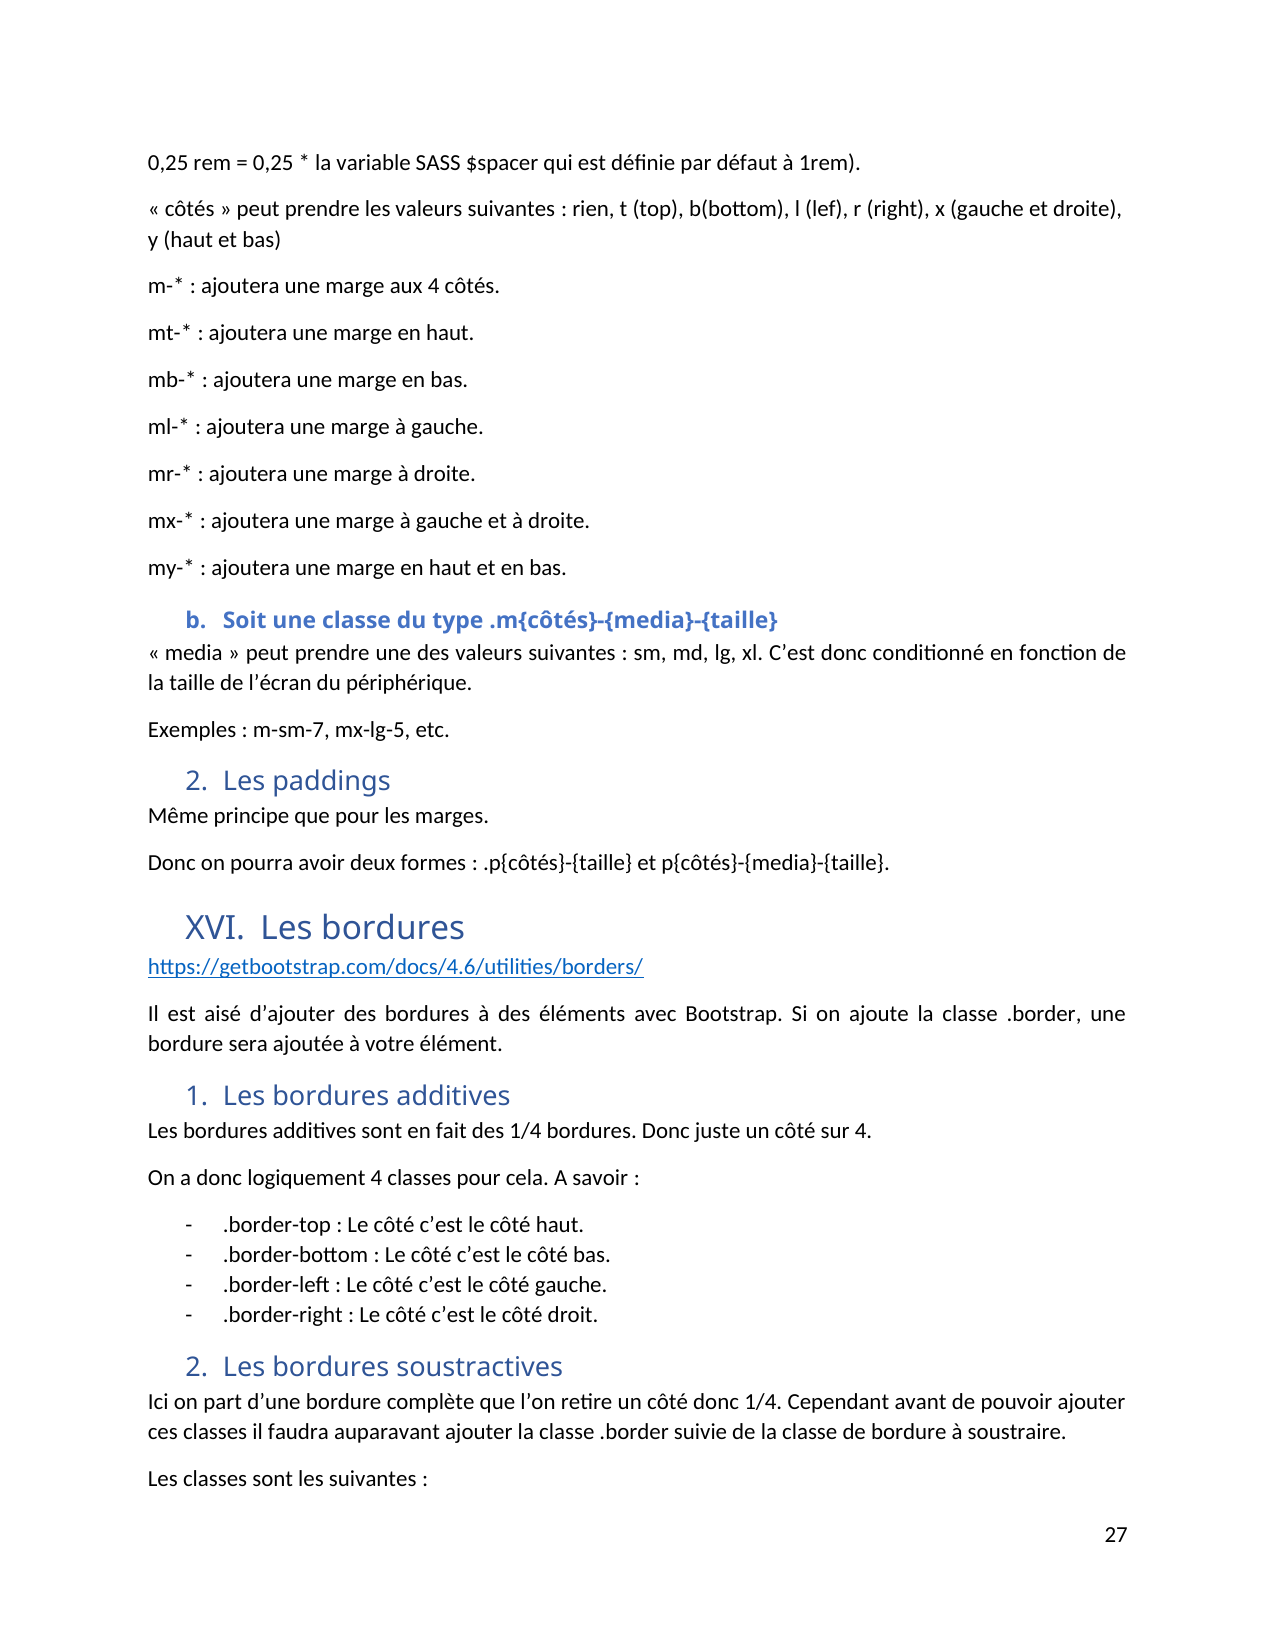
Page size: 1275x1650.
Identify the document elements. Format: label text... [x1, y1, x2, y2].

text « côtés » peut prendre les valeurs suivantes : rien, t (top), b(bottom), l (lef), r (right), x (gauche et droite), y (haut et bas) [148, 194, 1127, 253]
subtitle Les bordures [185, 903, 1127, 949]
text mx-* : ajoutera une marge à gauche et à droite. [148, 506, 1127, 534]
text mt-* : ajoutera une marge en haut. [148, 318, 1127, 346]
list .border-right : Le côté c’est le côté droit. [185, 1301, 1127, 1328]
text Donc on pourra avoir deux formes : .p{côtés}-{taille} et p{côtés}-{media}-{taille}. [148, 848, 1127, 876]
subtitle Les paddings [185, 762, 1127, 798]
text « media » peut prendre une des valeurs suivantes : sm, md, lg, xl. C’est donc conditionné en fonction de la taille de l’écran du périphérique. [148, 638, 1127, 696]
list .border-left : Le côté c’est le côté gauche. [185, 1270, 1127, 1298]
subtitle Les bordures additives [185, 1076, 1127, 1113]
subtitle Les bordures soustractives [185, 1347, 1127, 1384]
text Exemples : m-sm-7, mx-lg-5, etc. [148, 715, 1127, 743]
text mb-* : ajoutera une marge en bas. [148, 365, 1127, 393]
text Les classes sont les suivantes : [148, 1464, 1127, 1492]
text https://getbootstrap.com/docs/4.6/utilities/borders/ [148, 952, 1127, 980]
text 0,25 rem = 0,25 * la variable SASS $spacer qui est définie par défaut à 1rem). [148, 148, 1127, 176]
text mr-* : ajoutera une marge à droite. [148, 459, 1127, 487]
text On a donc logiquement 4 classes pour cela. A savoir : [148, 1163, 1127, 1191]
text Il est aisé d’ajouter des bordures à des éléments avec Bootstrap. Si on ajoute la classe .border, une bordure sera ajoutée à votre élément. [148, 999, 1127, 1057]
list .border-top : Le côté c’est le côté haut. [185, 1210, 1127, 1238]
text m-* : ajoutera une marge aux 4 côtés. [148, 272, 1127, 299]
text my-* : ajoutera une marge en haut et en bas. [148, 553, 1127, 581]
text ml-* : ajoutera une marge à gauche. [148, 412, 1127, 440]
text Même principe que pour les marges. [148, 801, 1127, 829]
text Les bordures additives sont en fait des 1/4 bordures. Donc juste un côté sur 4. [148, 1116, 1127, 1144]
list .border-bottom : Le côté c’est le côté bas. [185, 1240, 1127, 1268]
subtitle Soit une classe du type .m{côtés}-{media}-{taille} [185, 604, 1127, 635]
